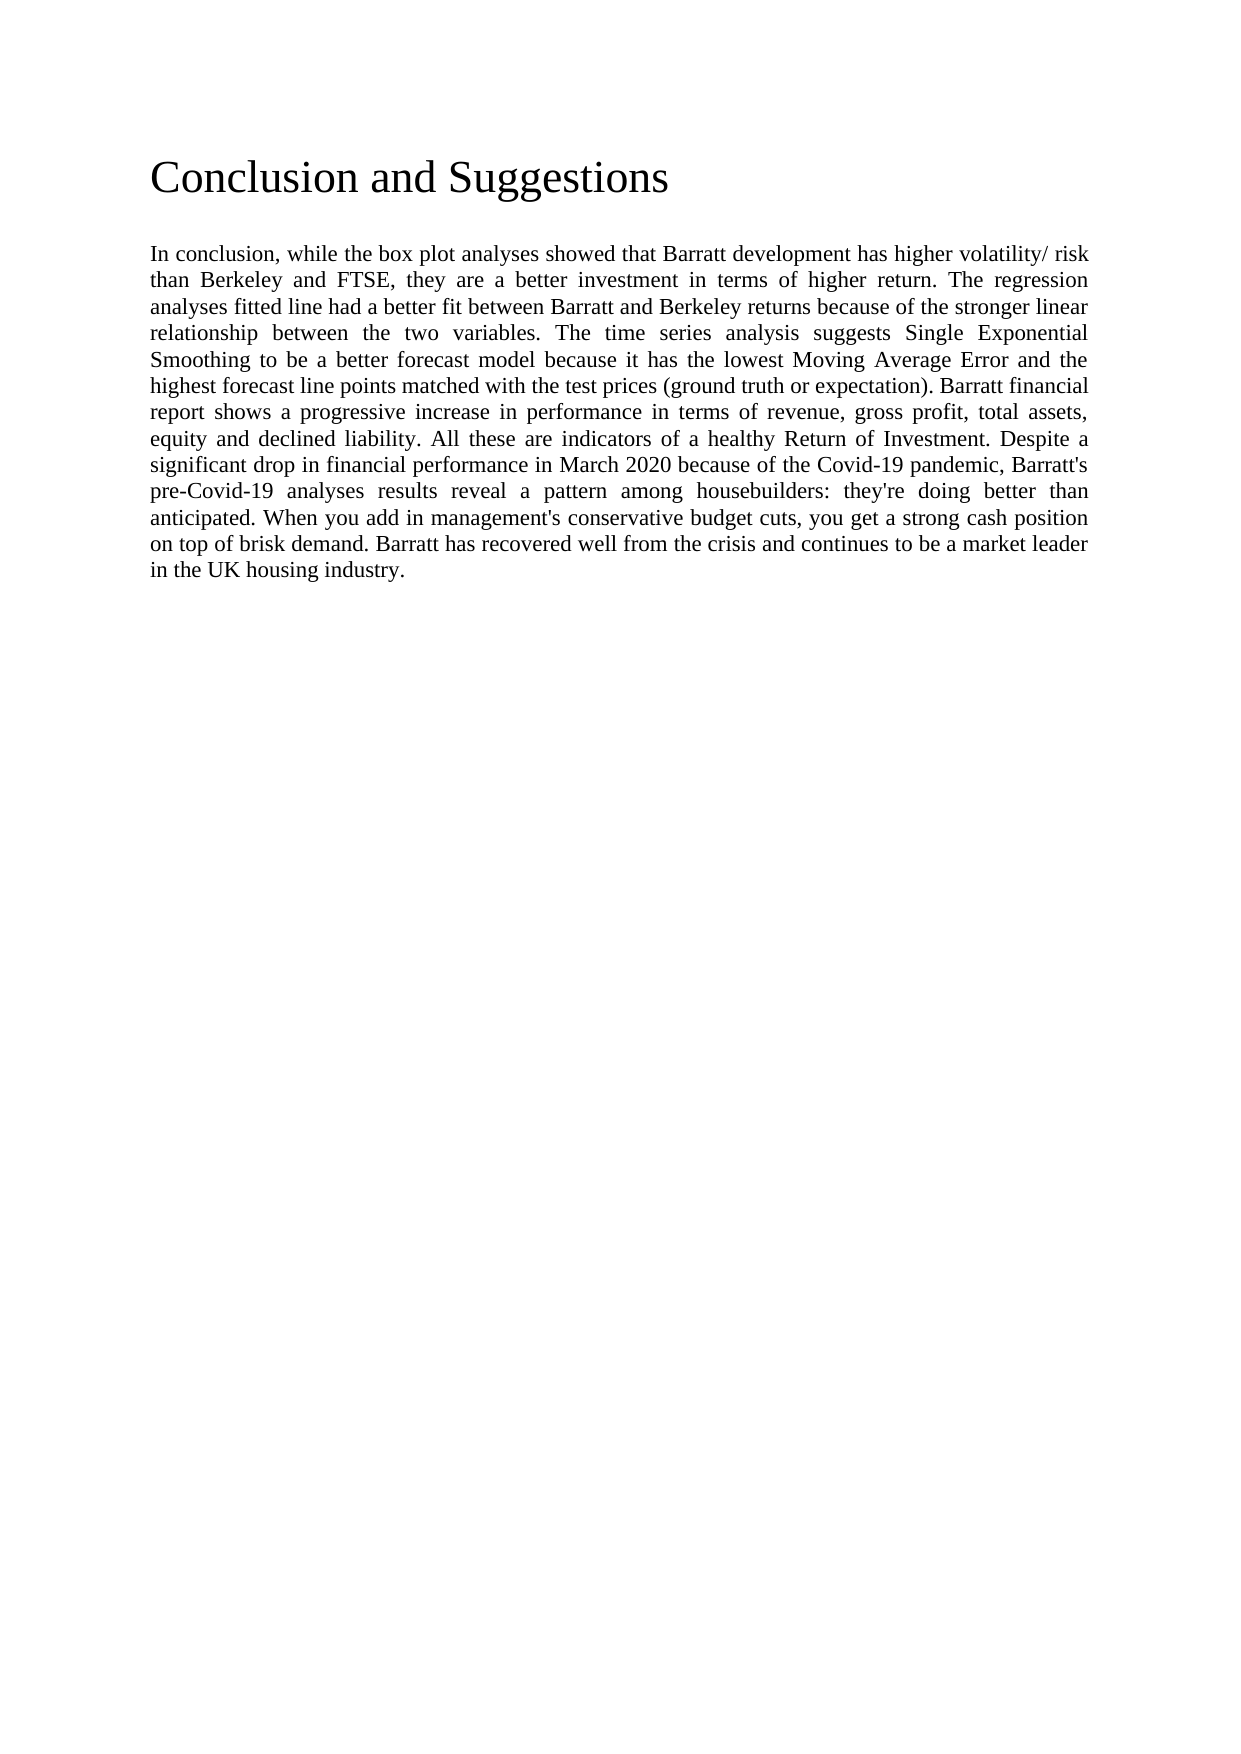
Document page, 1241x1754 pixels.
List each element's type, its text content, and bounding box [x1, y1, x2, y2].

text In conclusion, while the box plot analyses showed that Barratt development has higher volatility/ risk than Berkeley and FTSE, they are a better investment in terms of higher return. The regression analyses fitted line had a better fit between Barratt and Berkeley returns because of the stronger linear relationship between the two variables. The time series analysis suggests Single Exponential Smoothing to be a better forecast model because it has the lowest Moving Average Error and the highest forecast line points matched with the test prices (ground truth or expectation). Barratt financial report shows a progressive increase in performance in terms of revenue, gross profit, total assets, equity and declined liability. All these are indicators of a healthy Return of Investment. Despite a significant drop in financial performance in March 2020 because of the Covid-19 pandemic, Barratt's pre-Covid-19 analyses results reveal a pattern among housebuilders: they're doing better than anticipated. When you add in management's conservative budget cuts, you get a strong cash position on top of brisk demand. Barratt has recovered well from the crisis and continues to be a market leader in the UK housing industry. [150, 240, 1090, 583]
subtitle Conclusion and Suggestions [150, 150, 1090, 203]
